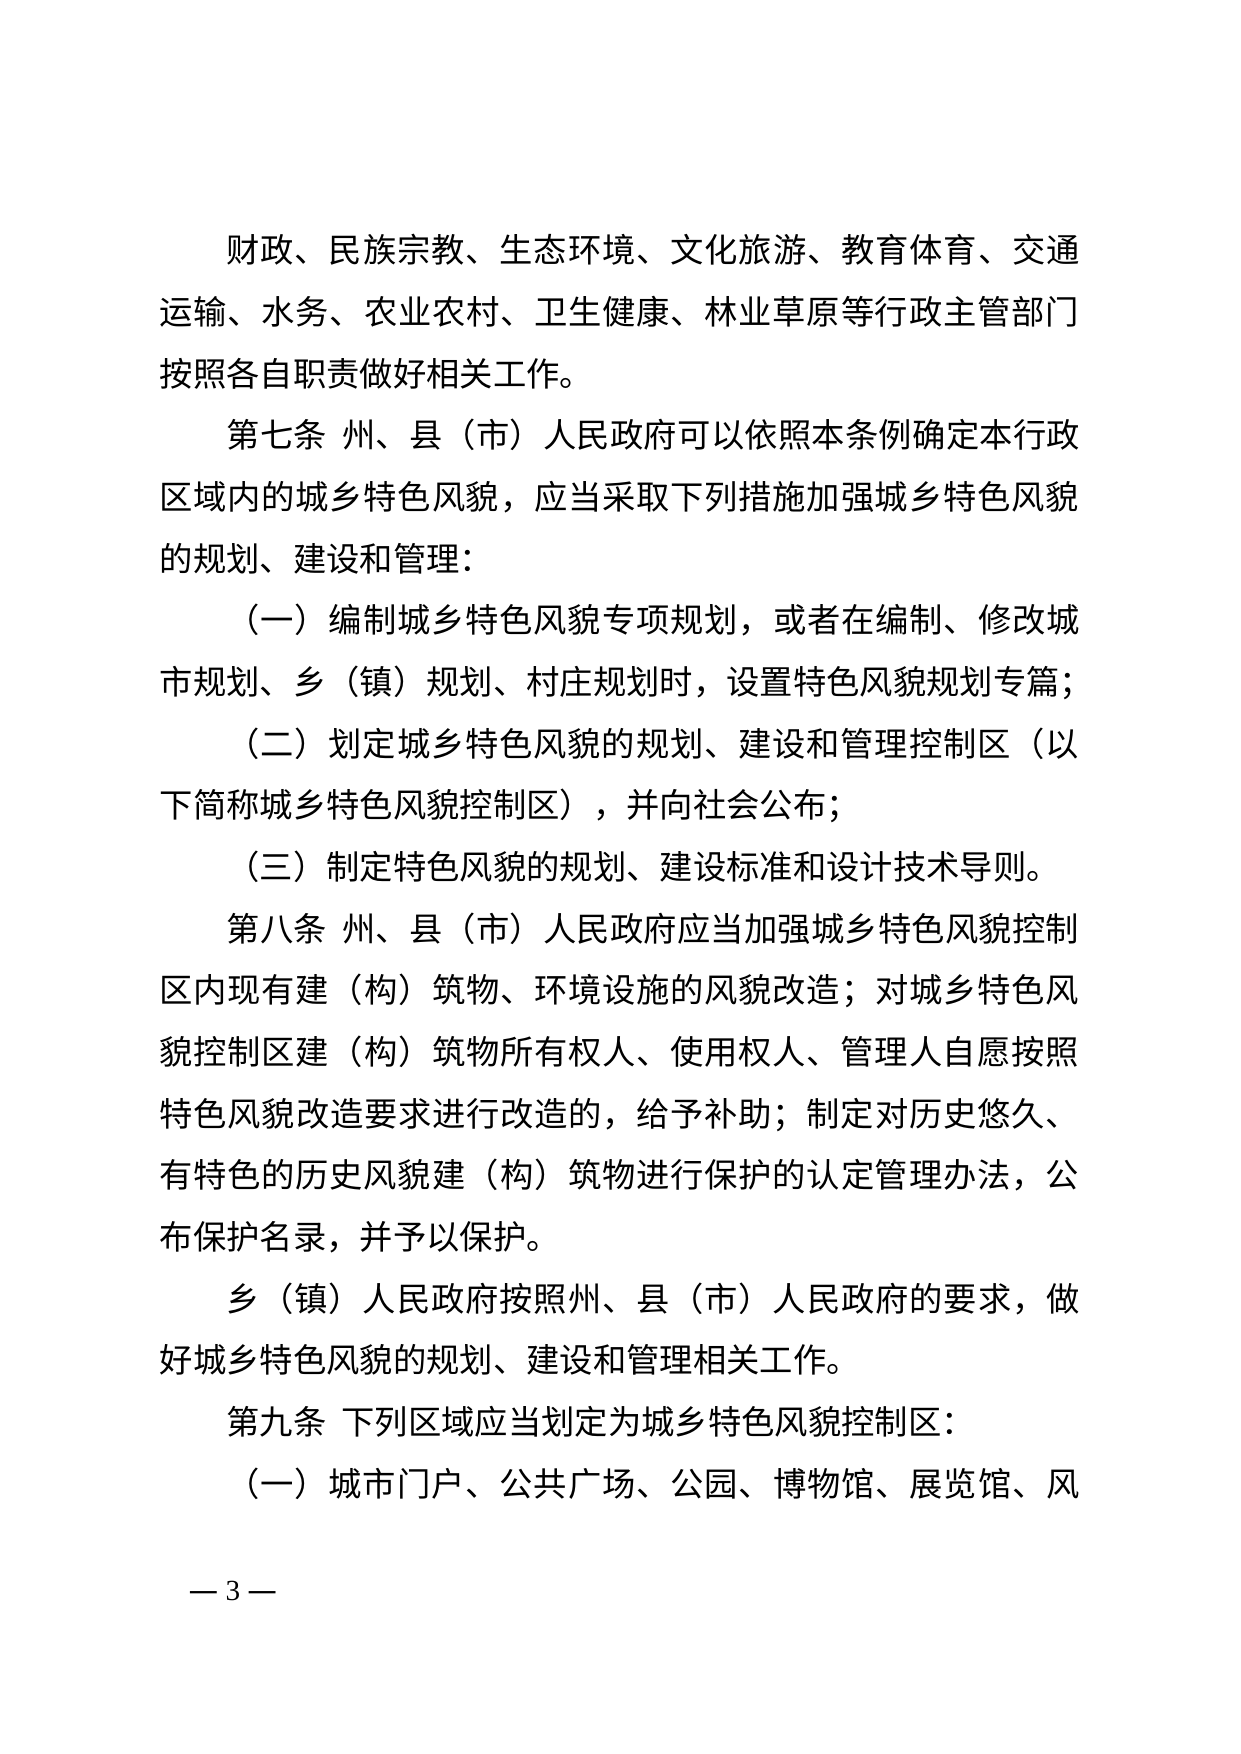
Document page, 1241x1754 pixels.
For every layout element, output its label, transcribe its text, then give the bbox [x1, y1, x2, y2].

text 财政、民族宗教、生态环境、文化旅游、教育体育、交通运输、水务、农业农村、卫生健康、林业草原等行政主管部门按照各自职责做好相关工作。 [159, 214, 1081, 399]
text 第七条 州、县（市）人民政府可以依照本条例确定本行政区域内的城乡特色风貌，应当采取下列措施加强城乡特色风貌的规划、建设和管理： [159, 399, 1081, 584]
text （二）划定城乡特色风貌的规划、建设和管理控制区（以下简称城乡特色风貌控制区），并向社会公布； [159, 707, 1081, 830]
text （一）编制城乡特色风貌专项规划，或者在编制、修改城市规划、乡（镇）规划、村庄规划时，设置特色风貌规划专篇； [159, 584, 1081, 707]
text 乡（镇）人民政府按照州、县（市）人民政府的要求，做好城乡特色风貌的规划、建设和管理相关工作。 [159, 1262, 1081, 1385]
text （三）制定特色风貌的规划、建设标准和设计技术导则。 [159, 830, 1081, 892]
text 第九条 下列区域应当划定为城乡特色风貌控制区： [159, 1385, 1081, 1447]
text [159, 1447, 1081, 1509]
text 第八条 州、县（市）人民政府应当加强城乡特色风貌控制区内现有建（构）筑物、环境设施的风貌改造；对城乡特色风貌控制区建（构）筑物所有权人、使用权人、管理人自愿按照特色风貌改造要求进行改造的，给予补助；制定对历史悠久、有特色的历史风貌建（构）筑物进行保护的认定管理办法，公布保护名录，并予以保护。 [159, 892, 1081, 1262]
